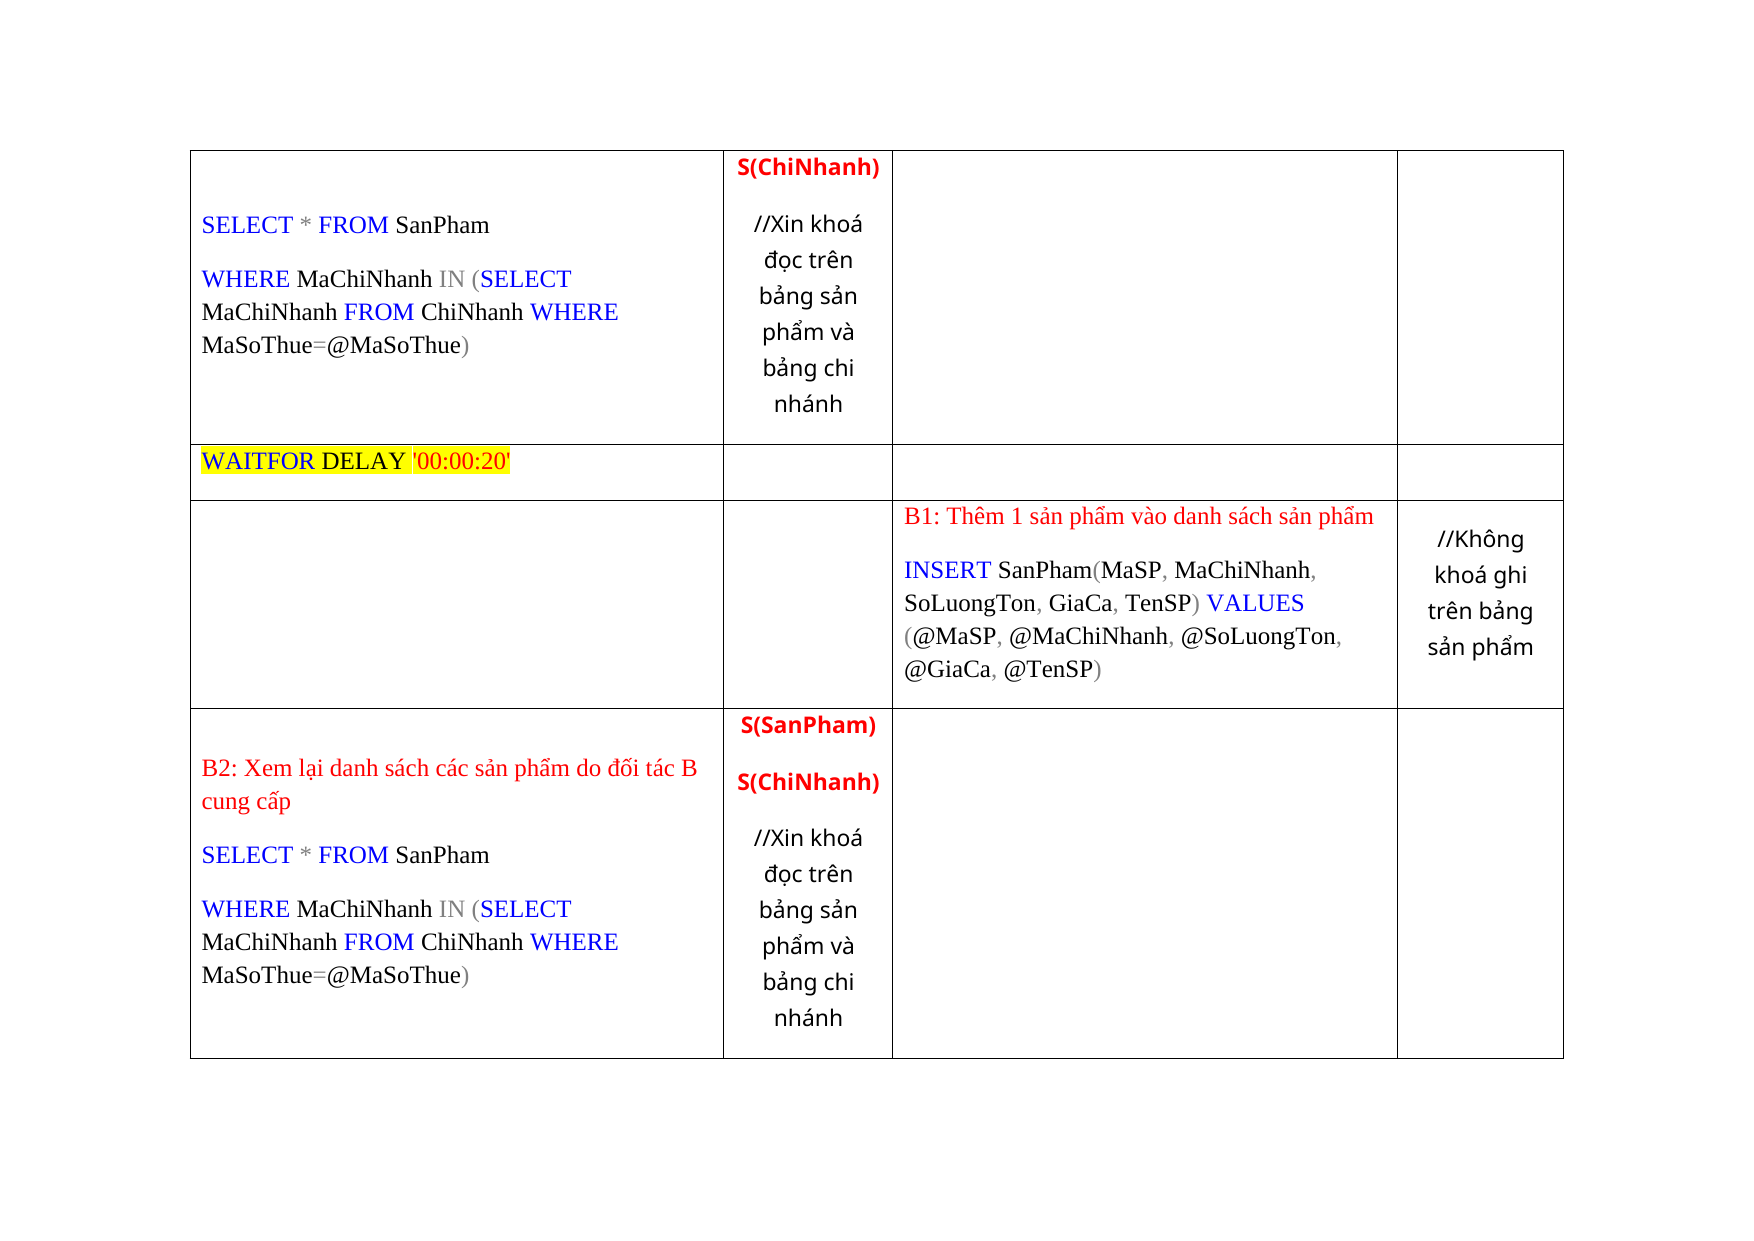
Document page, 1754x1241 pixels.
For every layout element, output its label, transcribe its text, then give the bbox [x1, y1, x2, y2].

table_cell WAITFOR DELAY '00:00:20' [191, 445, 723, 500]
table_cell [893, 709, 1397, 1058]
table_cell [724, 501, 892, 708]
table_cell //Không khoá ghi trên bảng sản phẩm [1398, 501, 1563, 708]
table_cell [1398, 709, 1563, 1058]
table_cell [893, 151, 1397, 443]
table_cell S(SanPham) S(ChiNhanh) //Xin khoá đọc trên bảng sản phẩm và bảng chi nhánh [724, 709, 892, 1058]
table_cell [1398, 445, 1563, 500]
table_cell B2: Xem lại danh sách các sản phẩm do đối tác B cung cấp SELECT * FROM SanPham WHERE MaChiNhanh IN (SELECT MaChiNhanh FROM ChiNhanh WHERE MaSoThue=@MaSoThue) [191, 709, 723, 1058]
table_cell [893, 445, 1397, 500]
table_cell S(SanPham) S(ChiNhanh) //Xin khoá đọc trên bảng sản phẩm và bảng chi nhánh [724, 151, 892, 443]
table_cell [191, 501, 723, 708]
table_cell [1398, 151, 1563, 443]
table_cell [724, 445, 892, 500]
table_cell B1: Thêm 1 sản phẩm vào danh sách sản phẩm INSERT SanPham(MaSP, MaChiNhanh, SoLuongTon, GiaCa, TenSP) VALUES (@MaSP, @MaChiNhanh, @SoLuongTon, @GiaCa, @TenSP) [893, 501, 1397, 708]
